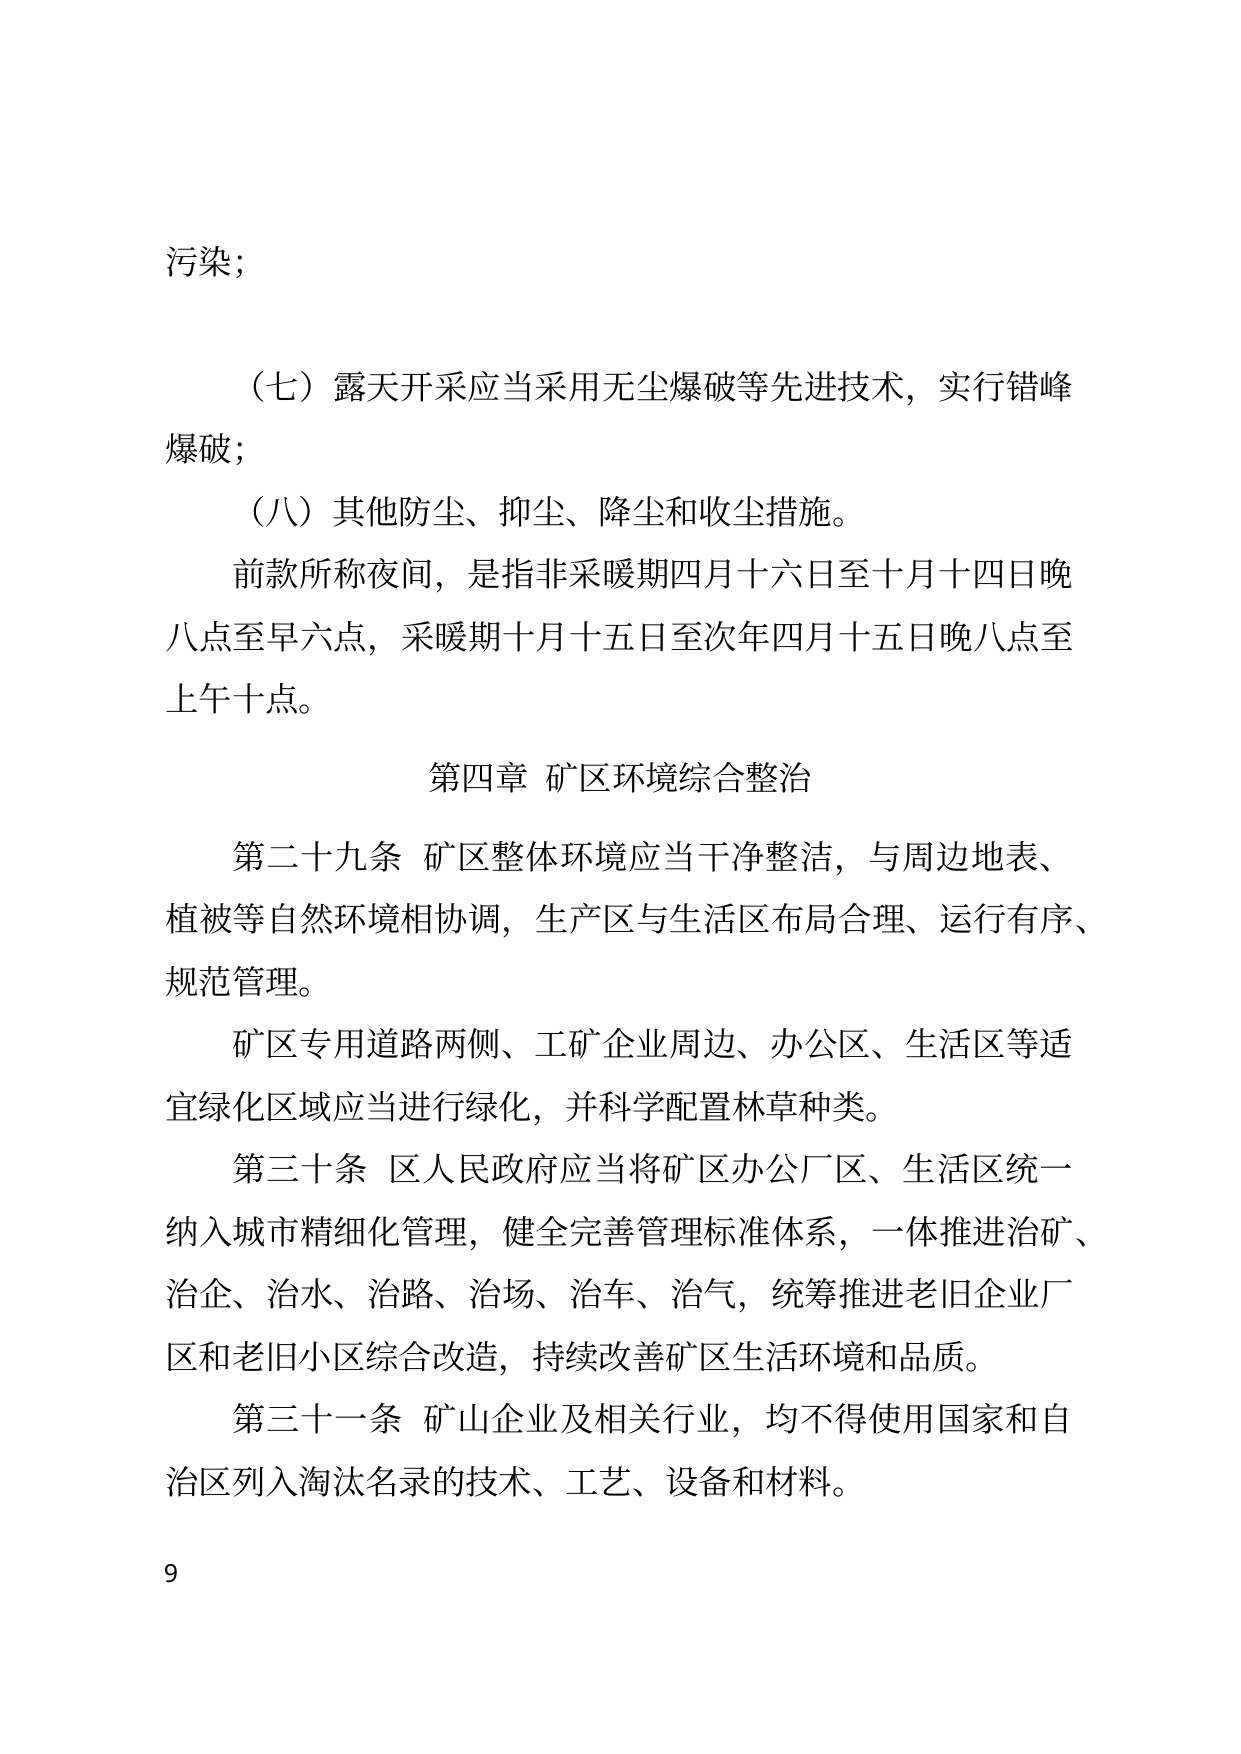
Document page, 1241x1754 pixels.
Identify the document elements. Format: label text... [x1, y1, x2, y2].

text 前款所称夜间，是指非采暖期四月十六日至十月十四日晚八点至早六点，采暖期十月十五日至次年四月十五日晚八点至上午十点。 [165, 537, 1075, 724]
text （七）露天开采应当采用无尘爆破等先进技术，实行错峰爆破； [165, 349, 1075, 474]
text 第三十一条 矿山企业及相关行业，均不得使用国家和自治区列入淘汰名录的技术、工艺、设备和材料。 [165, 1382, 1075, 1507]
text （八）其他防尘、抑尘、降尘和收尘措施。 [165, 474, 1075, 537]
text 矿区专用道路两侧、工矿企业周边、办公区、生活区等适宜绿化区域应当进行绿化，并科学配置林草种类。 [165, 1007, 1075, 1132]
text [165, 224, 1075, 287]
text 第二十九条 矿区整体环境应当干净整洁，与周边地表、植被等自然环境相协调，生产区与生活区布局合理、运行有序、规范管理。 [165, 819, 1075, 1007]
text 第四章 矿区环境综合整治 [165, 741, 1075, 803]
text 第三十条 区人民政府应当将矿区办公厂区、生活区统一纳入城市精细化管理，健全完善管理标准体系，一体推进治矿、治企、治水、治路、治场、治车、治气，统筹推进老旧企业厂区和老旧小区综合改造，持续改善矿区生活环境和品质。 [165, 1132, 1075, 1382]
